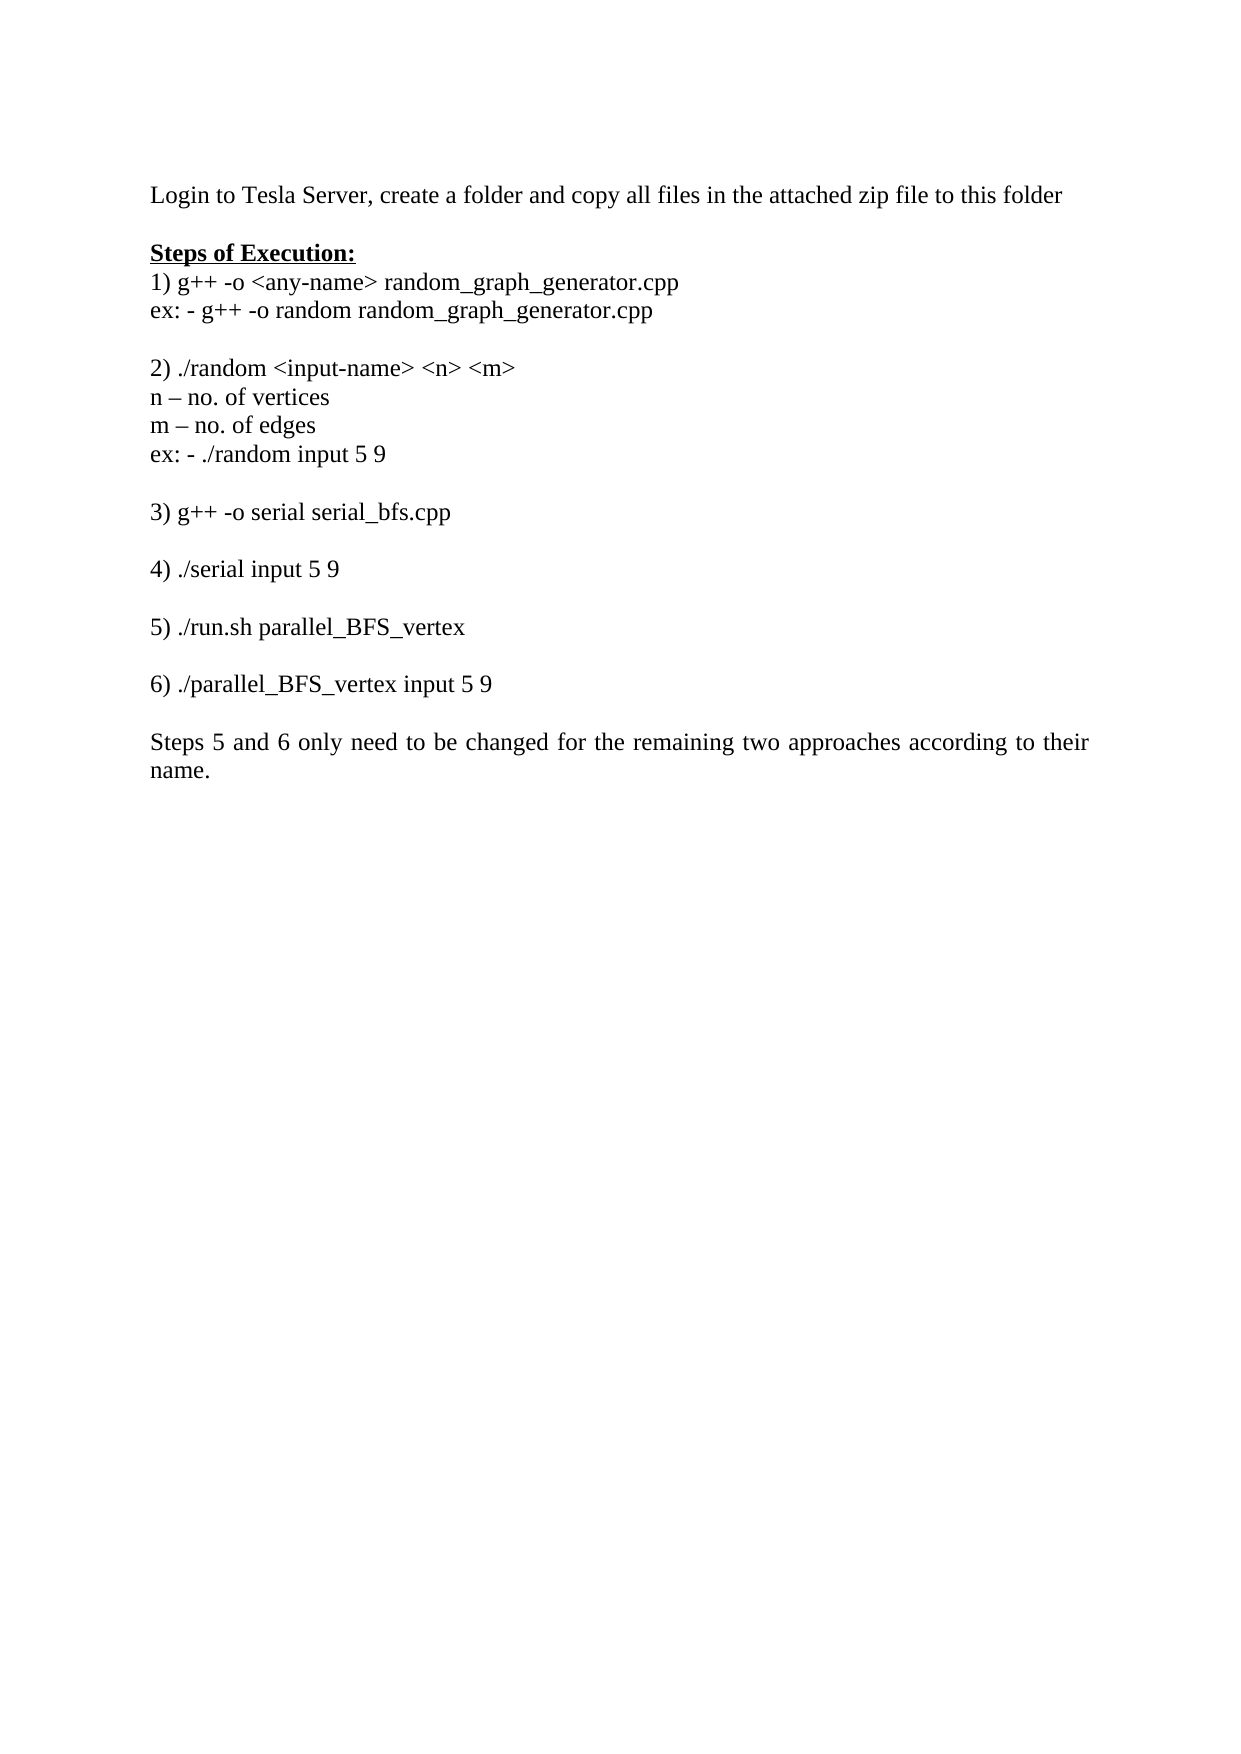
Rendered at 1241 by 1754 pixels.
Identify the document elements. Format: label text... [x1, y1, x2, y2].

text 3) g++ -o serial serial_bfs.cpp [150, 497, 1090, 526]
text n – no. of vertices [150, 382, 1090, 411]
text 4) ./serial input 5 9 [150, 554, 1090, 583]
text 6) ./parallel_BFS_vertex input 5 9 [150, 669, 1090, 698]
text m – no. of edges [150, 411, 1090, 439]
text Steps of Execution: [150, 238, 1090, 267]
text ex: - ./random input 5 9 [150, 439, 1090, 468]
text 1) g++ -o <any-name> random_graph_generator.cpp [150, 267, 1090, 296]
text ex: - g++ -o random random_graph_generator.cpp [150, 296, 1090, 324]
text Steps 5 and 6 only need to be changed for the remaining two approaches according to their name. [150, 727, 1090, 784]
text 5) ./run.sh parallel_BFS_vertex [150, 612, 1090, 641]
text Login to Tesla Server, create a folder and copy all files in the attached zip file to this folder [150, 181, 1090, 209]
text 2) ./random <input-name> <n> <m> [150, 353, 1090, 382]
